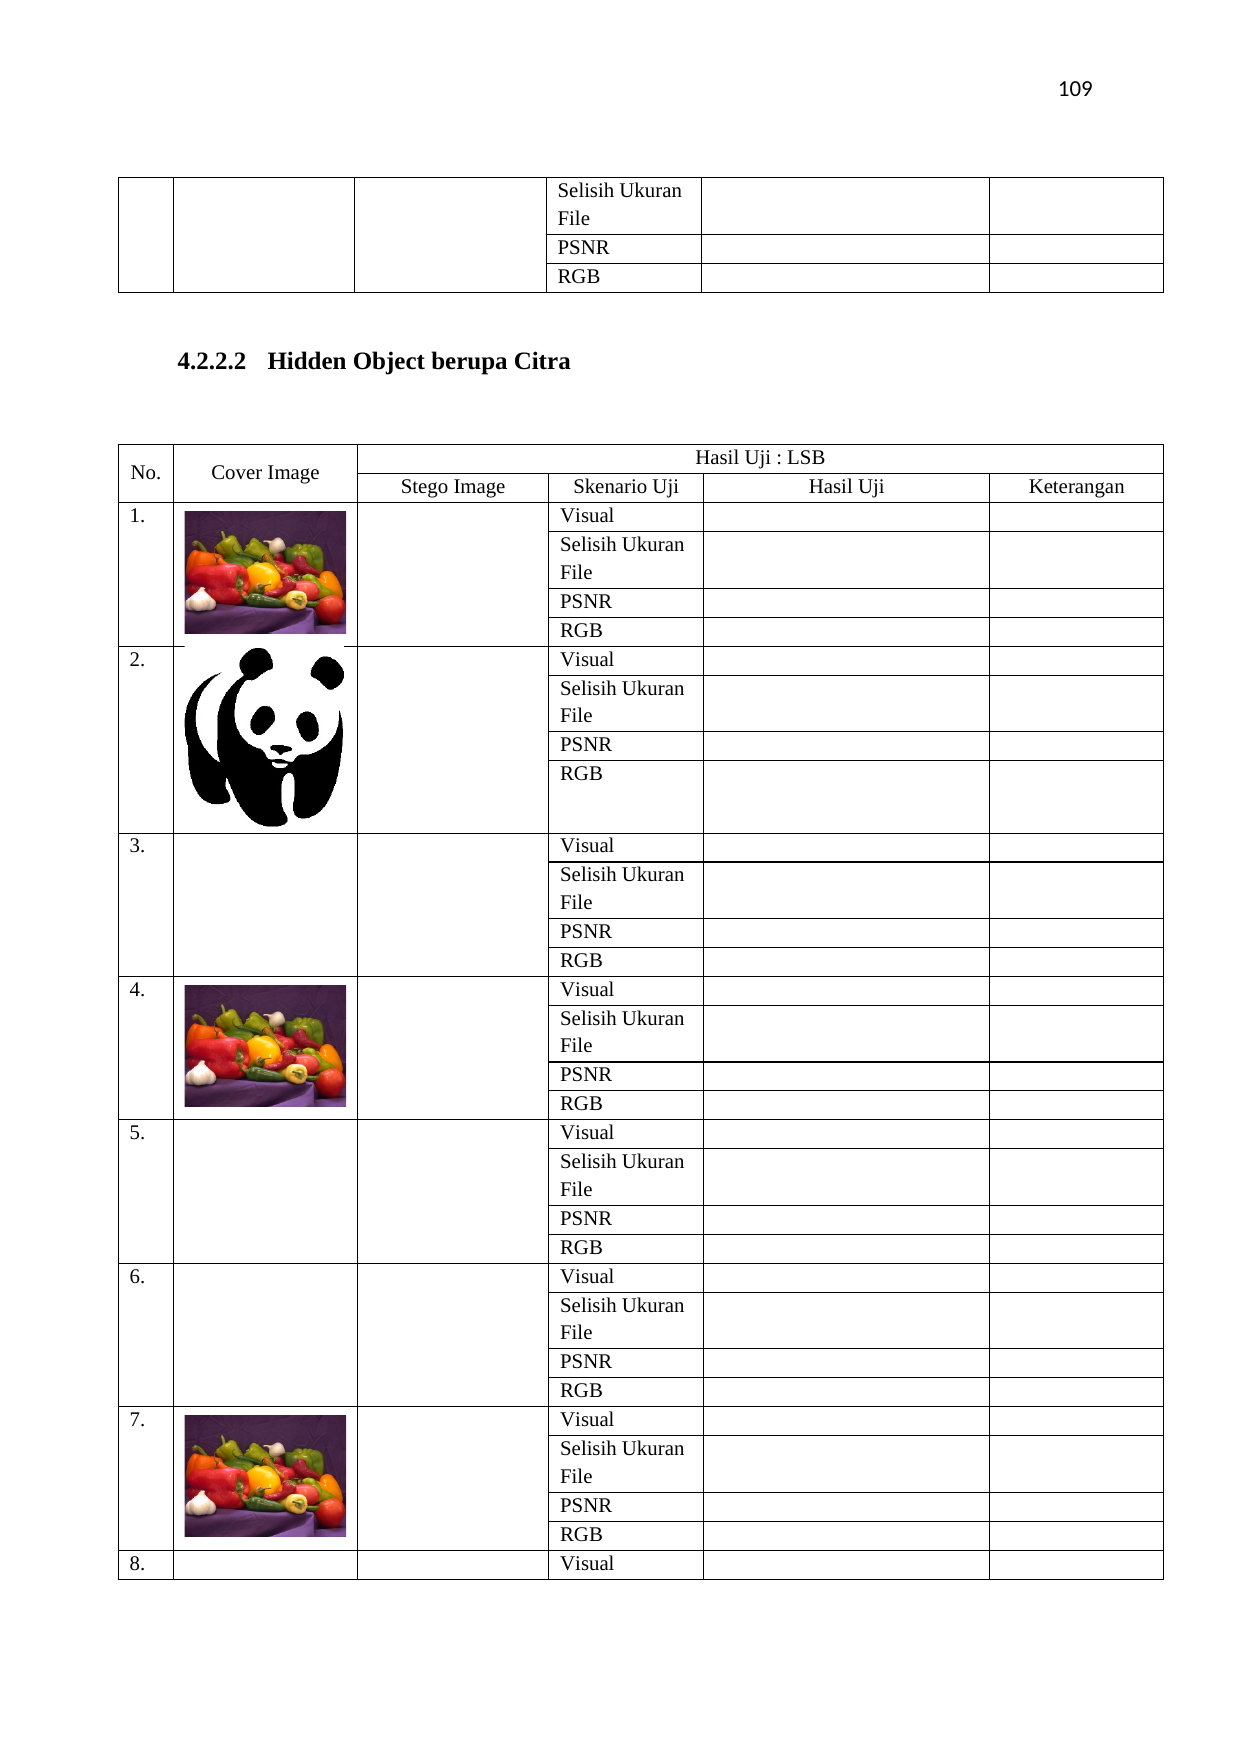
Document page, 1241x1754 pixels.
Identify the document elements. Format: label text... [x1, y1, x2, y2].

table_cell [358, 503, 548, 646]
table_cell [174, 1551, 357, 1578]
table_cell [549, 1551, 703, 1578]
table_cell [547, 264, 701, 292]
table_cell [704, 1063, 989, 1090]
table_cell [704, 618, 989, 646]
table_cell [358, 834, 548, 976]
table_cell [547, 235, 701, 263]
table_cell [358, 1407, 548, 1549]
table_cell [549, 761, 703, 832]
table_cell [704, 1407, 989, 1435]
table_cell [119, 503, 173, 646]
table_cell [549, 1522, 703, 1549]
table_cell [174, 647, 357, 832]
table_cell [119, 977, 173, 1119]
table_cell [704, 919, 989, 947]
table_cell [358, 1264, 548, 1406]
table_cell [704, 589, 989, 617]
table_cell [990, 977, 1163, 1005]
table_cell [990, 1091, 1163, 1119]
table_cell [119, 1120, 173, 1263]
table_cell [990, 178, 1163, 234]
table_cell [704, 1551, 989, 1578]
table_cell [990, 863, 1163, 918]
picture [184, 646, 344, 829]
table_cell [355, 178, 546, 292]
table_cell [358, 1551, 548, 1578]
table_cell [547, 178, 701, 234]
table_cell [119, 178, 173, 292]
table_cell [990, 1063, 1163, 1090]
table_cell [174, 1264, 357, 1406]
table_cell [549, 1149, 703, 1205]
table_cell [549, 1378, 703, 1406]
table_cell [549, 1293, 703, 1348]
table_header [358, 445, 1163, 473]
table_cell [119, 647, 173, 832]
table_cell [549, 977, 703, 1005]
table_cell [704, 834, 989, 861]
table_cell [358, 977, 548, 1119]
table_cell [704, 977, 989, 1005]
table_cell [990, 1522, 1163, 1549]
picture [184, 985, 347, 1107]
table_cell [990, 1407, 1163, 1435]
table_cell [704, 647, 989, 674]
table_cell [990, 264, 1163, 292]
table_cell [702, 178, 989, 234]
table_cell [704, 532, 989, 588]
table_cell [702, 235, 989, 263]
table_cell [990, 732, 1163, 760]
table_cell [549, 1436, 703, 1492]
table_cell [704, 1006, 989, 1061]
subtitle Hidden Object berupa Citra [177, 346, 1092, 374]
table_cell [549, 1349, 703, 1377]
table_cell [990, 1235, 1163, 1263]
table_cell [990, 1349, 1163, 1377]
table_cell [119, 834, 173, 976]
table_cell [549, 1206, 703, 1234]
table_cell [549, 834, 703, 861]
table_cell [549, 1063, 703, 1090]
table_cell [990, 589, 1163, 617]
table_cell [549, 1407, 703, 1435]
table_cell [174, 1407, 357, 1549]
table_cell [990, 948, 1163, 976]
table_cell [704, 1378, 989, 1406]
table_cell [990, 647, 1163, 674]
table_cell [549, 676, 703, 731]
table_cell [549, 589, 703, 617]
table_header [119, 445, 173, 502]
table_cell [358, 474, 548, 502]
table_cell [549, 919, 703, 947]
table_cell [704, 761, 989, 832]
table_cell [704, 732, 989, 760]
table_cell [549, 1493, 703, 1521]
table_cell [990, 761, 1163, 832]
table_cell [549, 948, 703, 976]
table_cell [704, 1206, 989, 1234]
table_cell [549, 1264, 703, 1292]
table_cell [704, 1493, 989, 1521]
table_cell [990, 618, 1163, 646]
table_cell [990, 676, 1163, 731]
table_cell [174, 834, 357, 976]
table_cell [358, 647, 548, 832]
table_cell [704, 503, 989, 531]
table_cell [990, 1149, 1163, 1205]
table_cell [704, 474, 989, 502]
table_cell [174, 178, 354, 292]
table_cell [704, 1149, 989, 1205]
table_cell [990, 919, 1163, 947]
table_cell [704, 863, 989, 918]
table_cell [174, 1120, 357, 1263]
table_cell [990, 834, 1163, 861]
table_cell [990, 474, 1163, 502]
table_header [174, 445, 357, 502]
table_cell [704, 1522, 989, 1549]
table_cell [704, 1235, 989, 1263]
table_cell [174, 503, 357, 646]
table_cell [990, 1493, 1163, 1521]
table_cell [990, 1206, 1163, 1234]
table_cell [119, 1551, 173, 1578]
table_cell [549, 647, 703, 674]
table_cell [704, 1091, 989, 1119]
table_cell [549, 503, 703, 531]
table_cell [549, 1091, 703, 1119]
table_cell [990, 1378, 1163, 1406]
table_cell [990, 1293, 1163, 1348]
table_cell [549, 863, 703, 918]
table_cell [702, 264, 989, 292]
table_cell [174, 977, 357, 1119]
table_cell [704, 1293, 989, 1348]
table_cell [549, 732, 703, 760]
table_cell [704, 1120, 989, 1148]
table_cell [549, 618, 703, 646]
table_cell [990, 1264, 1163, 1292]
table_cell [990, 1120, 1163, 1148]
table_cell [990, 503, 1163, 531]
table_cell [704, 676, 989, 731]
picture [184, 511, 347, 634]
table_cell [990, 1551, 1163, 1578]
picture [184, 1415, 347, 1537]
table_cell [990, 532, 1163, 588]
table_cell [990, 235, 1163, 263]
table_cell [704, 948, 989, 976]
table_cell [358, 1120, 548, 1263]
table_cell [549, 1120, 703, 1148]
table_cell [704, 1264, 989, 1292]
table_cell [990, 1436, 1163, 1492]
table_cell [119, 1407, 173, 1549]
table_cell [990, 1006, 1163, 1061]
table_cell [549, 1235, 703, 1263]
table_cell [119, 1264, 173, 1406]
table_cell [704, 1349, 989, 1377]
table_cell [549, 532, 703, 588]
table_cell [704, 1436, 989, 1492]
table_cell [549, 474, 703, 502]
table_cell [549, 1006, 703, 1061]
